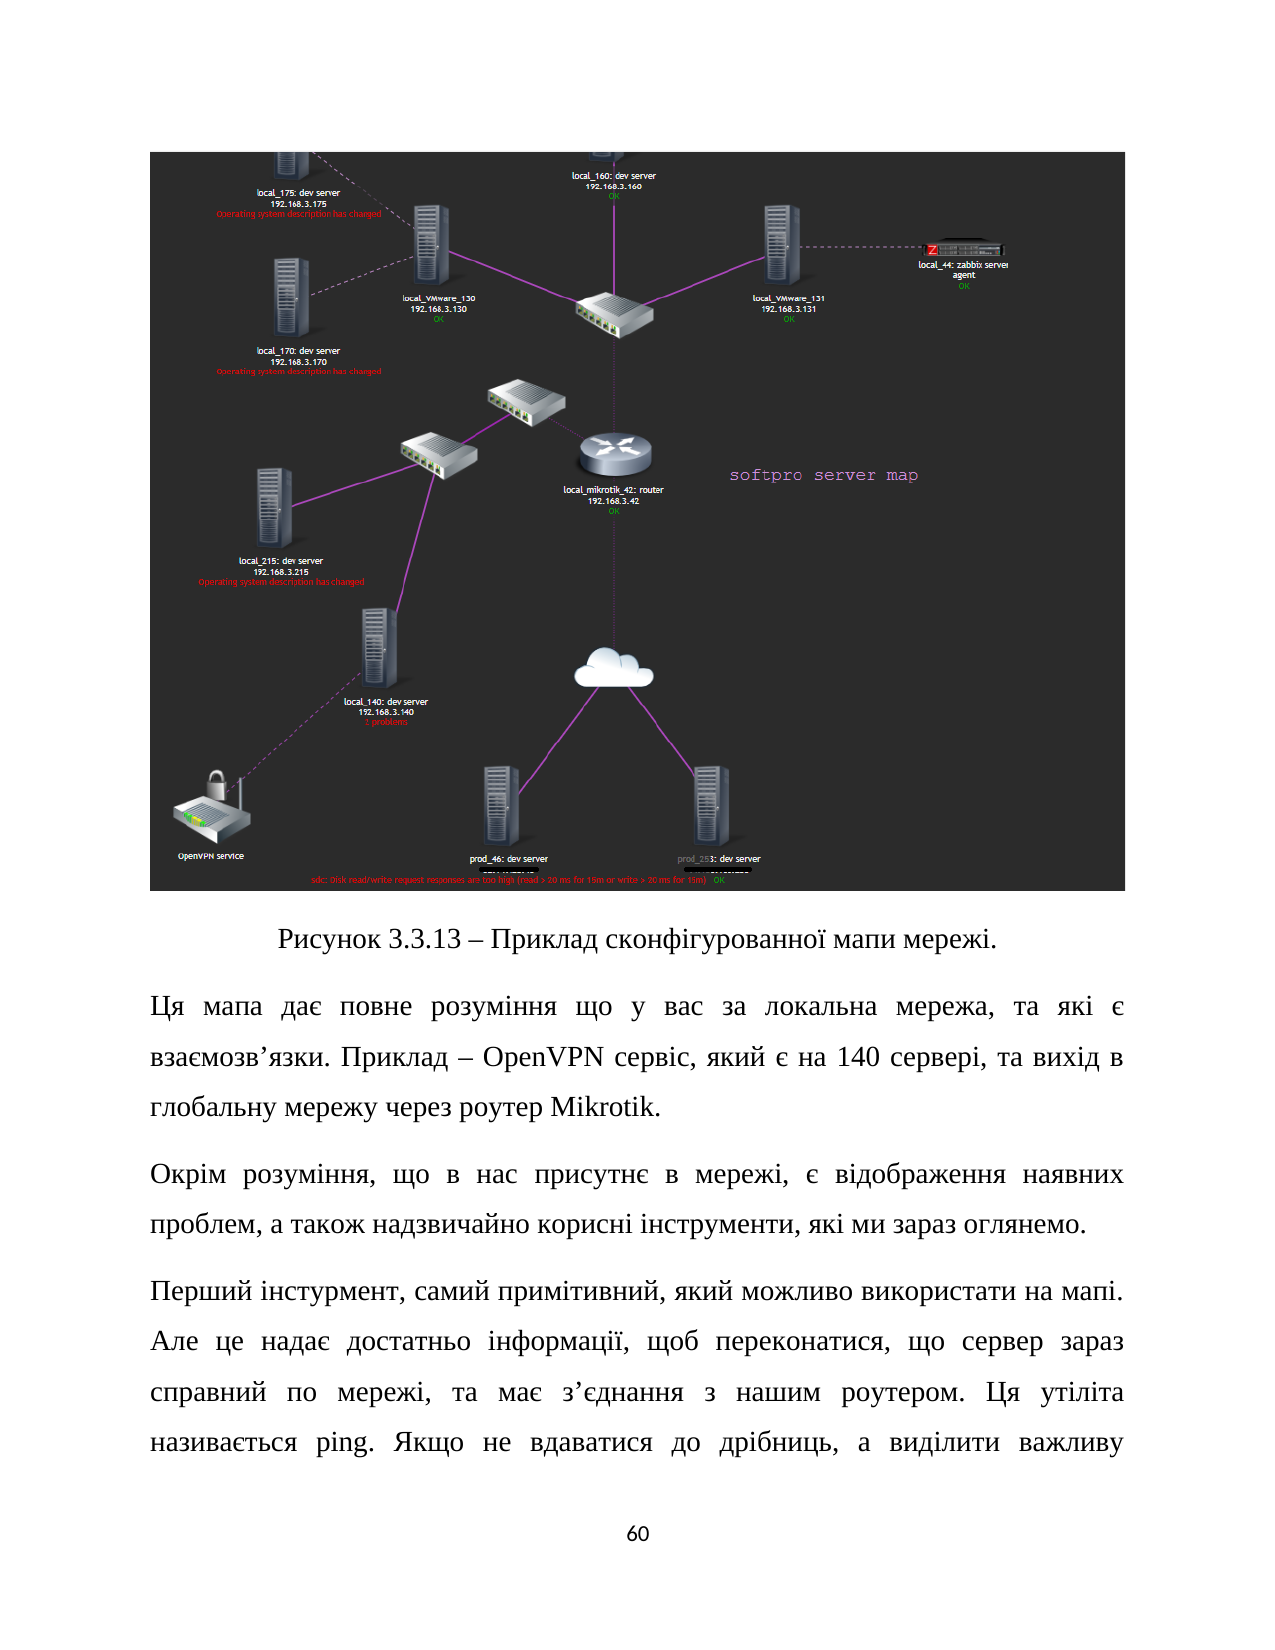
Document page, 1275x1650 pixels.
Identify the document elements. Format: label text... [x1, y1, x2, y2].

text Окрім розуміння, що в нас присутнє в мережі, є відображення наявних проблем, а також надзвичайно корисні інструменти, які ми зараз оглянемо. [150, 1156, 1125, 1240]
picture [150, 150, 1125, 891]
text Рисунок 3.3.13 – Приклад сконфігурованної мапи мережі. [150, 921, 1125, 955]
text Ця мапа дає повне розуміння що у вас за локальна мережа, та які є взаємозв’язки. Приклад – OpenVPN сервіс, який є на 140 сервері, та вихід в глобальну мережу через роутер Mikrotik. [150, 988, 1125, 1122]
